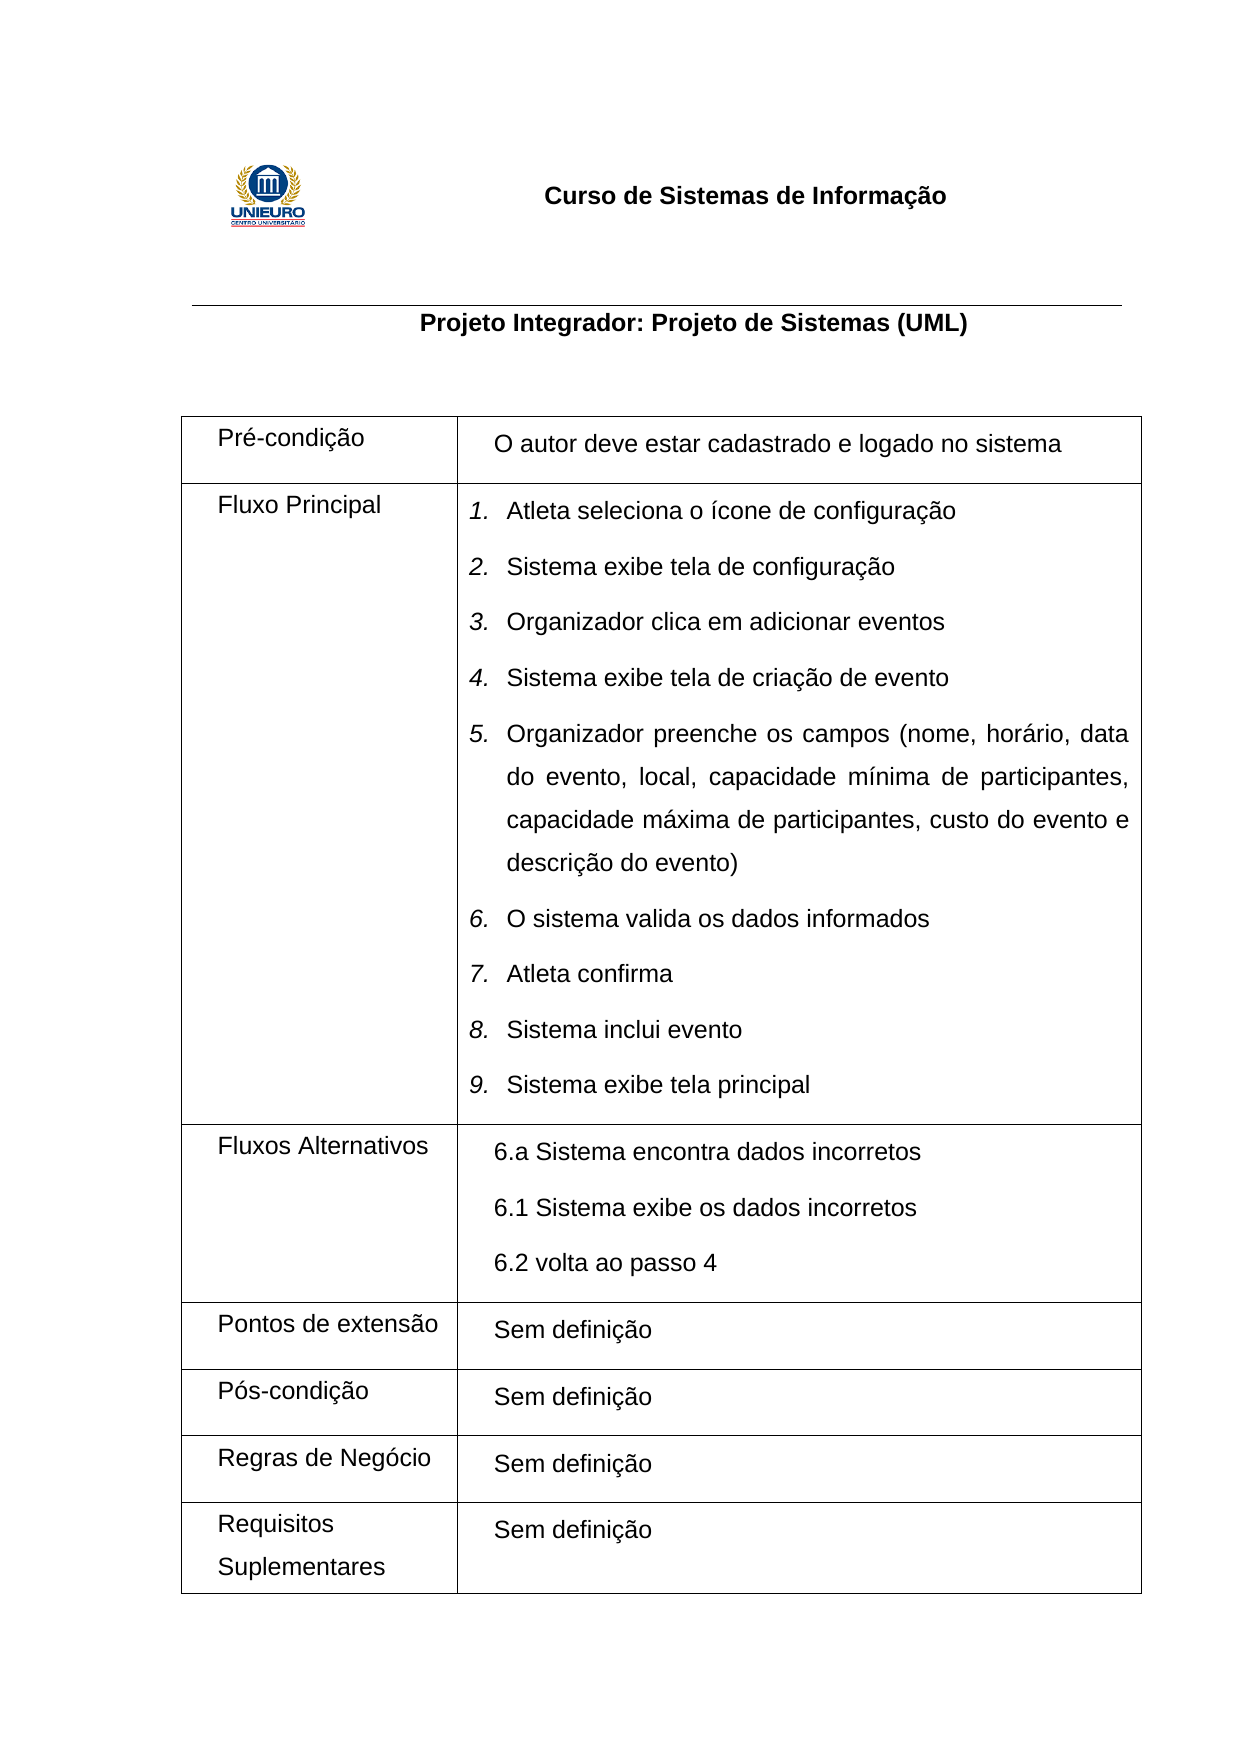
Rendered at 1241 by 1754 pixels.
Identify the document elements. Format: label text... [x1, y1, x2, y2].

table_cell Sem definição [458, 1303, 1141, 1368]
table_cell 6.a Sistema encontra dados incorretos 6.1 Sistema exibe os dados incorretos 6.2 volta ao passo 4 [458, 1125, 1141, 1302]
table_cell Fluxos Alternativos [182, 1125, 457, 1302]
table_cell Sem definição [458, 1503, 1141, 1593]
table_cell Pré-condição [182, 417, 457, 482]
table_cell Fluxo Principal [182, 484, 457, 1124]
table_cell O autor deve estar cadastrado e logado no sistema [458, 417, 1141, 482]
table_cell Pós-condição [182, 1370, 457, 1435]
table_cell Regras de Negócio [182, 1436, 457, 1502]
table_cell Requisitos Suplementares [182, 1503, 457, 1593]
table_cell Pontos de extensão [182, 1303, 457, 1368]
table_cell Sem definição [458, 1370, 1141, 1435]
picture [200, 134, 335, 256]
table_cell Atleta seleciona o ícone de configuração Sistema exibe tela de configuração Organizador clica em adicionar eventos Sistema exibe tela de criação de evento Organizador preenche os campos (nome, horário, data do evento, local, capacidade mínima de participantes, capacidade máxima de participantes, custo do evento e descrição do evento) O sistema valida os dados informados Atleta confirma Sistema inclui evento Sistema exibe tela principal [458, 484, 1141, 1124]
table_cell Sem definição [458, 1436, 1141, 1502]
